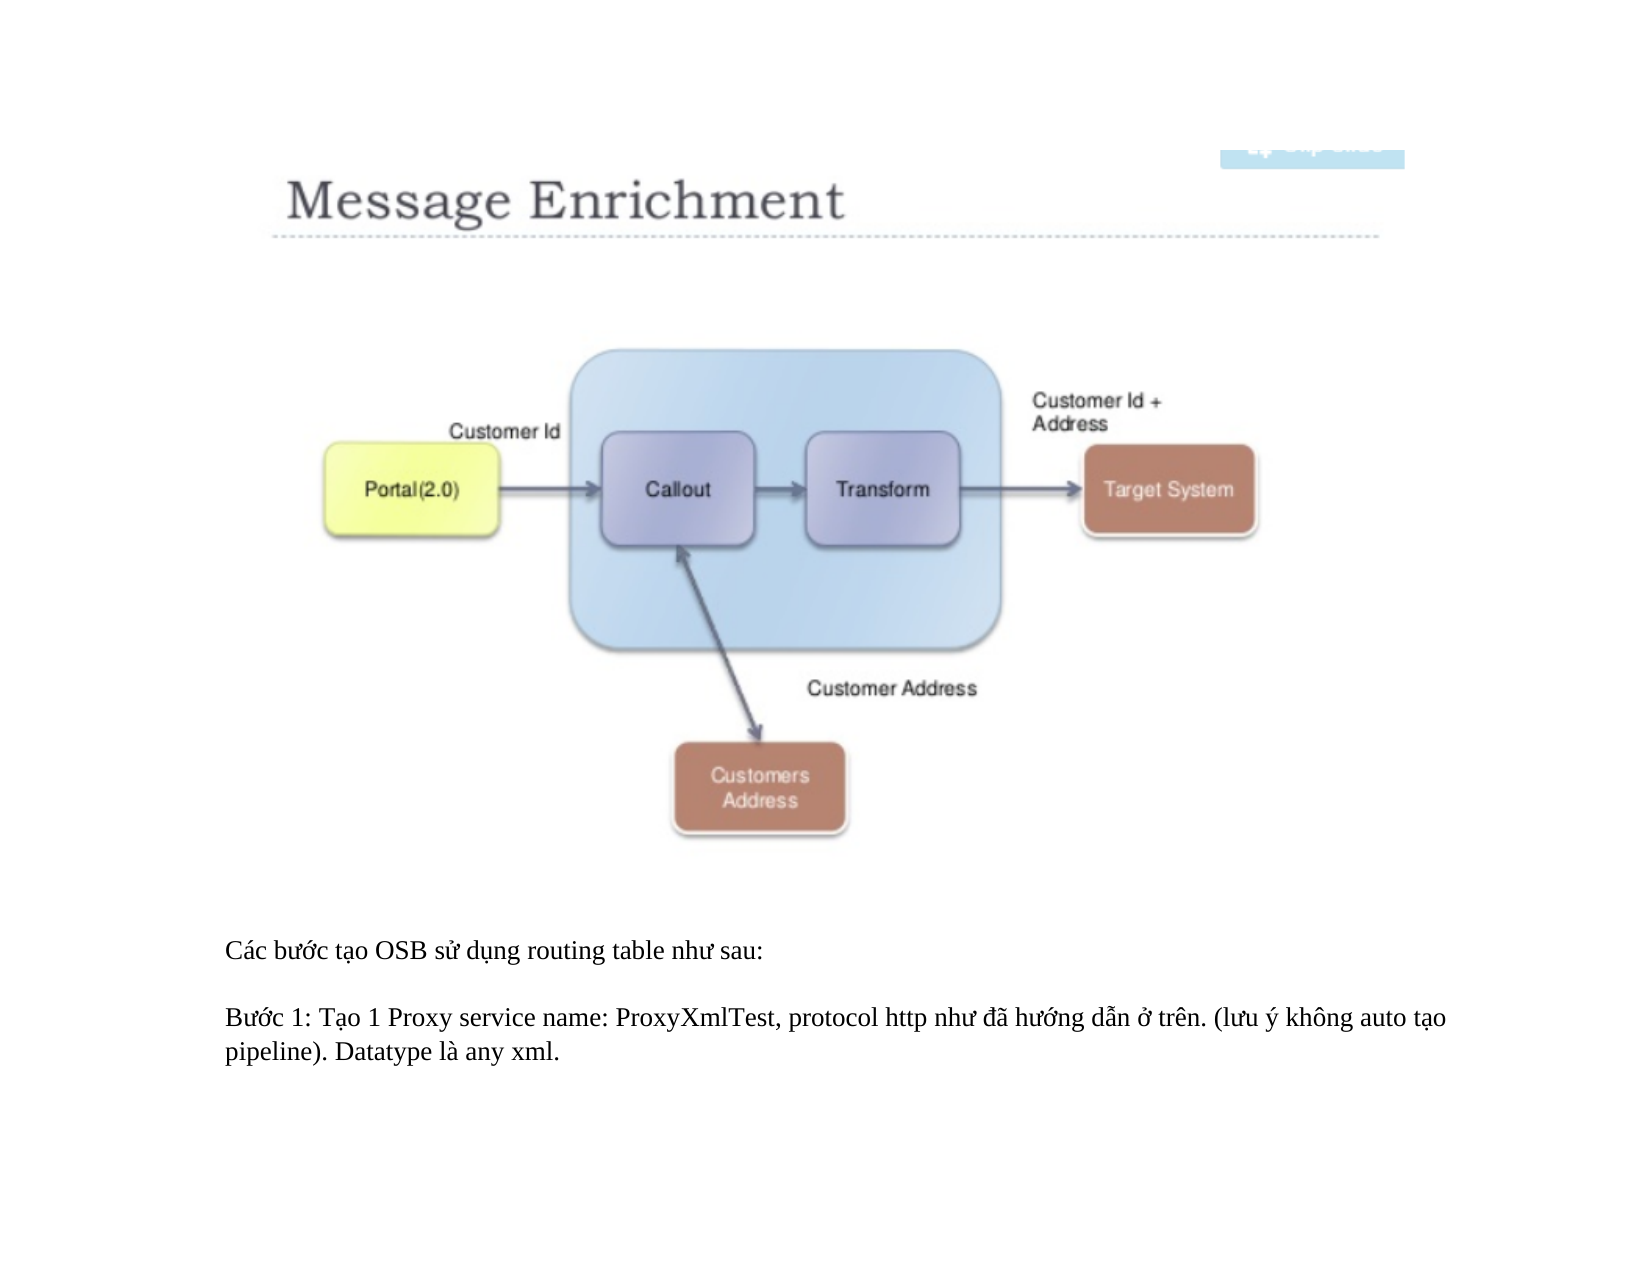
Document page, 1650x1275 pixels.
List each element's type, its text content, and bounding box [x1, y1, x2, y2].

list Các bước tạo OSB sử dụng routing table như sau: [225, 934, 1500, 965]
list Bước 1: Tạo 1 Proxy service name: ProxyXmlTest, protocol http như đã hướng dẫn ở trên. (lưu ý không auto tạo pipeline). Datatype là any xml. [225, 1001, 1500, 1066]
picture [225, 150, 1405, 899]
